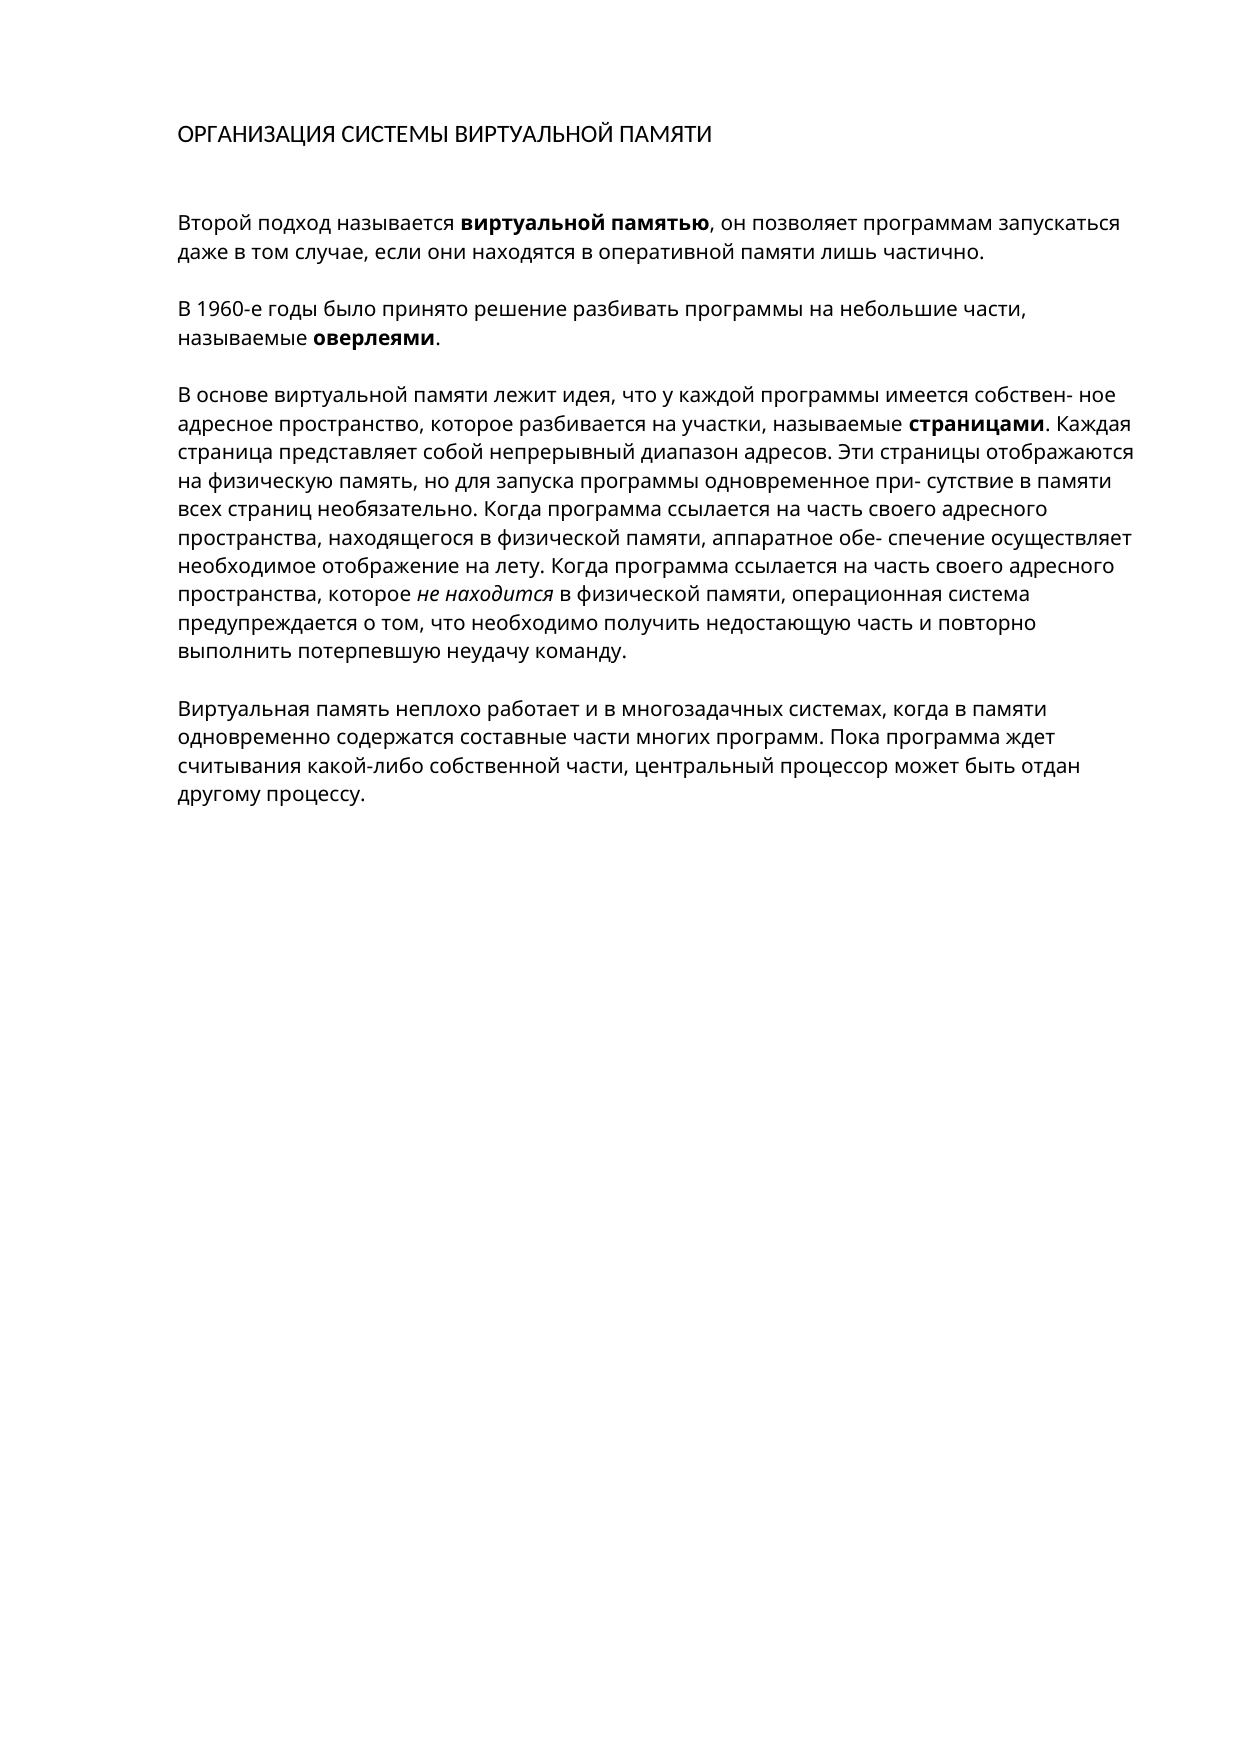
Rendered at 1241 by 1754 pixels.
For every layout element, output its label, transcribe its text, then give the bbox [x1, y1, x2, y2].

text В 1960-е годы было принято решение разбивать программы на небольшие части, называемые оверлеями. [177, 294, 1152, 351]
text Второй подход называется виртуальной памятью, он позволяет программам запускаться даже в том случае, если они находятся в оперативной памяти лишь частично. [177, 208, 1152, 265]
text Виртуальная память неплохо работает и в многозадачных системах, когда в памяти одновременно содержатся составные части многих программ. Пока программа ждет считывания какой-либо собственной части, центральный процессор может быть отдан другому процессу. [177, 694, 1152, 808]
text В основе виртуальной памяти лежит идея, что у каждой программы имеется собствен- ное адресное пространство, которое разбивается на участки, называемые страницами. Каждая страница представляет собой непрерывный диапазон адресов. Эти страницы отображаются на физическую память, но для запуска программы одновременное при- сутствие в памяти всех страниц необязательно. Когда программа ссылается на часть своего адресного пространства, находящегося в физической памяти, аппаратное обе- спечение осуществляет необходимое отображение на лету. Когда программа ссылается на часть своего адресного пространства, которое не находится в физической памяти, операционная система предупреждается о том, что необходимо получить недостающую часть и повторно выполнить потерпевшую неудачу команду. [177, 380, 1152, 665]
text ОРГАНИЗАЦИЯ СИСТЕМЫ ВИРТУАЛЬНОЙ ПАМЯТИ [177, 118, 1152, 149]
